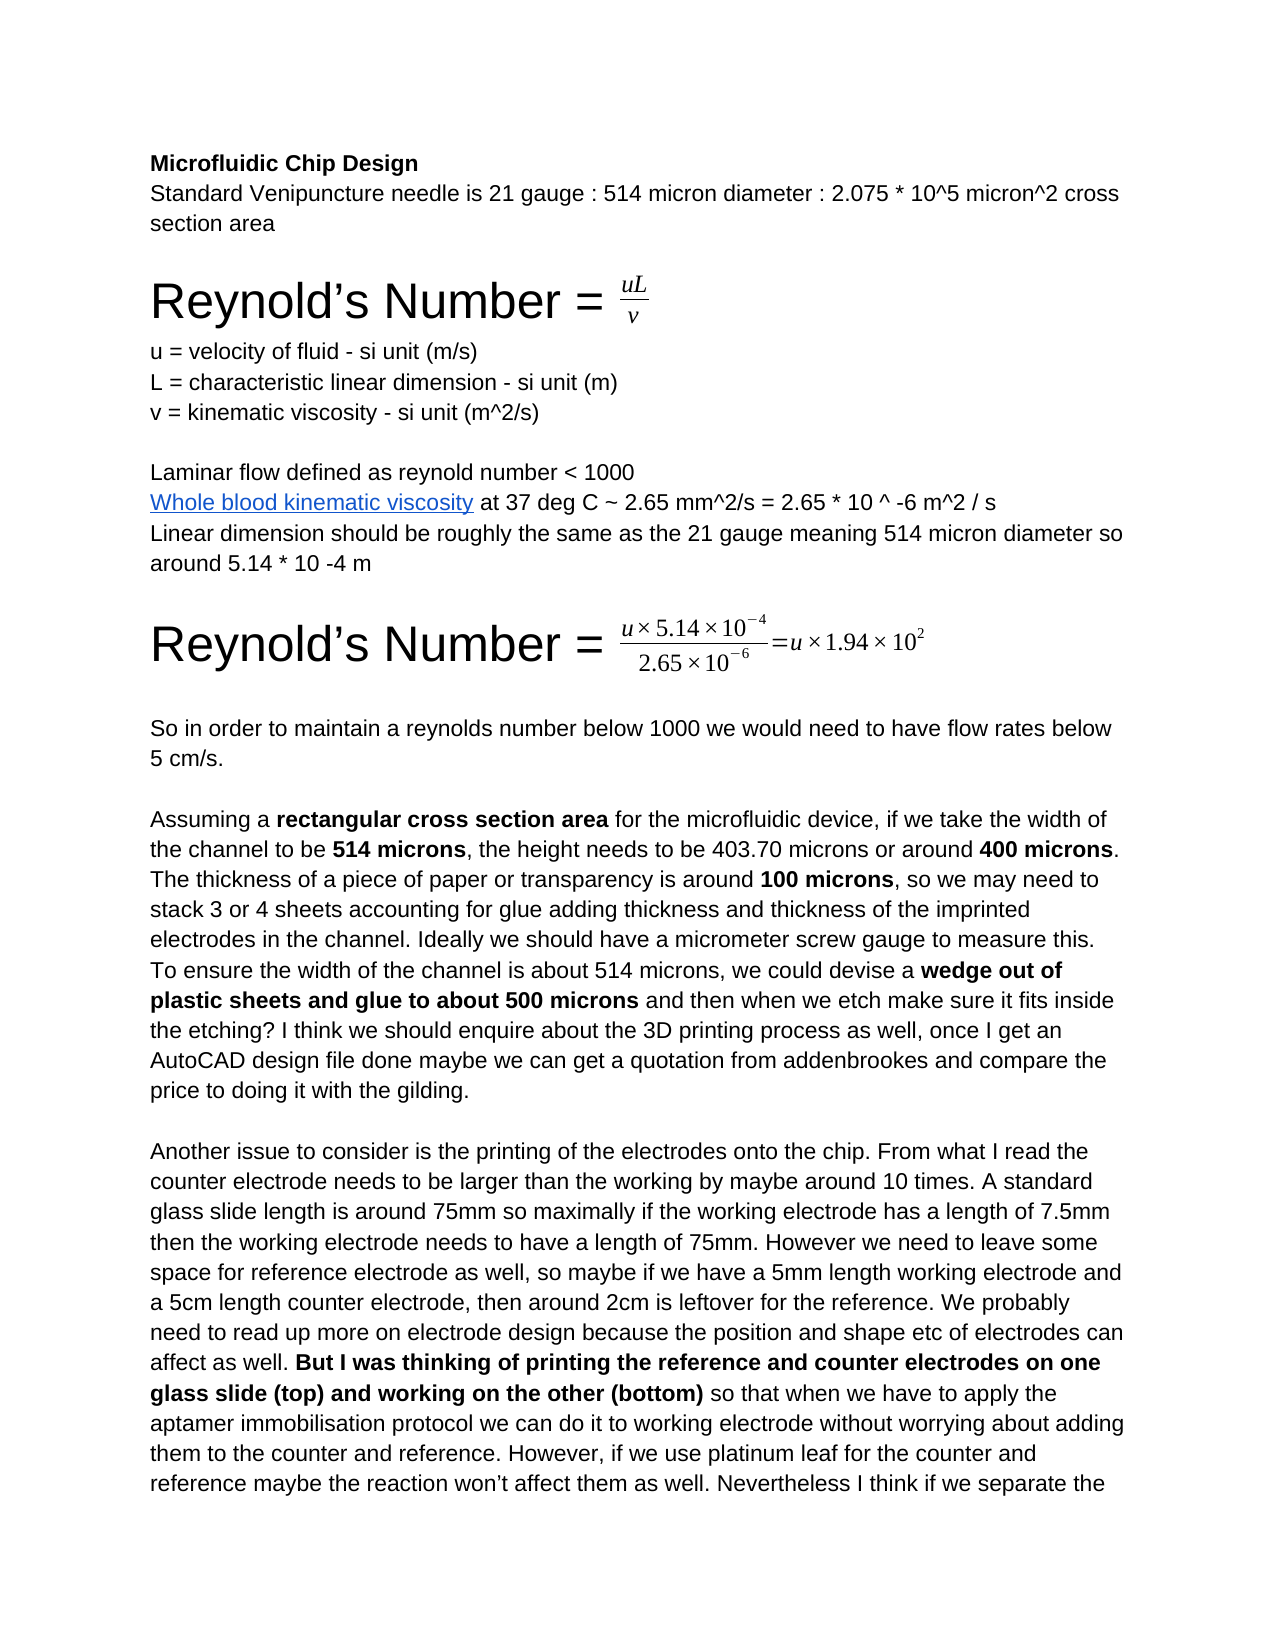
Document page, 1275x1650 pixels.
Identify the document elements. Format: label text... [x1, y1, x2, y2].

text Assuming a rectangular cross section area for the microfluidic device, if we take the width of the channel to be 514 microns, the height needs to be 403.70 microns or around 400 microns. The thickness of a piece of paper or transparency is around 100 microns, so we may need to stack 3 or 4 sheets accounting for glue adding thickness and thickness of the imprinted electrodes in the channel. Ideally we should have a micrometer screw gauge to measure this. To ensure the width of the channel is about 514 microns, we could devise a wedge out of plastic sheets and glue to about 500 microns and then when we etch make sure it fits inside the etching? I think we should enquire about the 3D printing process as well, once I get an AutoCAD design file done maybe we can get a quotation from addenbrookes and compare the price to doing it with the gilding. [150, 806, 1125, 1104]
text Microfluidic Chip Design [150, 150, 1125, 176]
text L = characteristic linear dimension - si unit (m) [150, 368, 1125, 395]
text v = kinematic viscosity - si unit (m^2/s) [150, 399, 1125, 425]
text Reynold’s Number = [150, 271, 1125, 330]
text Linear dimension should be roughly the same as the 21 gauge meaning 514 micron diameter so around 5.14 * 10 -4 m [150, 519, 1125, 576]
text u = velocity of fluid - si unit (m/s) [150, 338, 1125, 365]
text So in order to maintain a reynolds number below 1000 we would need to have flow rates below 5 cm/s. [150, 715, 1125, 772]
text Reynold’s Number = [150, 610, 1125, 676]
text Laminar flow defined as reynold number < 1000 [150, 459, 1125, 486]
text Standard Venipuncture needle is 21 gauge : 514 micron diameter : 2.075 * 10^5 micron^2 cross section area [150, 180, 1125, 237]
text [150, 1138, 1125, 1497]
text Whole blood kinematic viscosity at 37 deg C ~ 2.65 mm^2/s = 2.65 * 10 ^ -6 m^2 / s [150, 489, 1125, 516]
